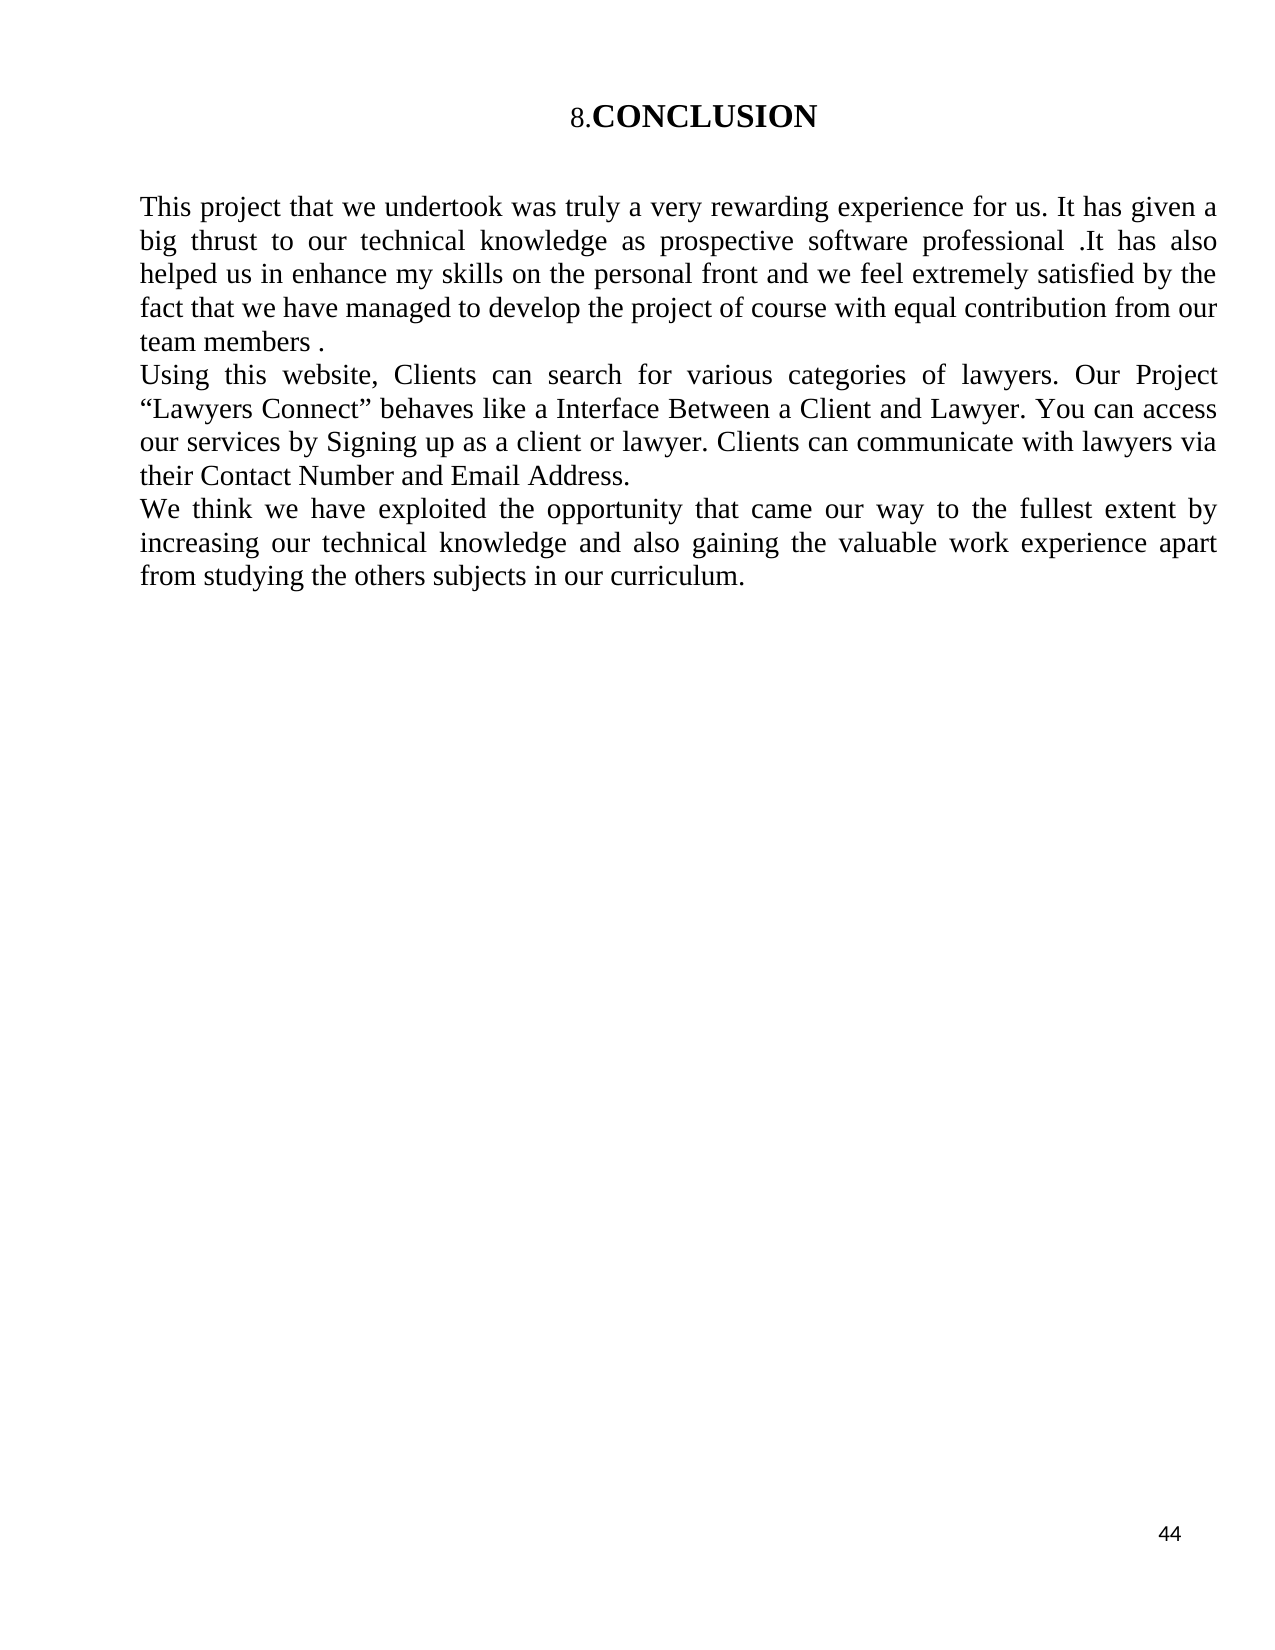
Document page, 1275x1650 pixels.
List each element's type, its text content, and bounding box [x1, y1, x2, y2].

text 8.CONCLUSION [139, 96, 1181, 134]
text We think we have exploited the opportunity that came our way to the fullest extent by increasing our technical knowledge and also gaining the valuable work experience apart from studying the others subjects in our curriculum. [139, 491, 1219, 592]
text This project that we undertook was truly a very rewarding experience for us. It has given a big thrust to our technical knowledge as prospective software professional .It has also helped us in enhance my skills on the personal front and we feel extremely satisfied by the fact that we have managed to develop the project of course with equal contribution from our team members . [139, 189, 1219, 357]
text Using this website, Clients can search for various categories of lawyers. Our Project “Lawyers Connect” behaves like a Interface Between a Client and Lawyer. You can access our services by Signing up as a client or lawyer. Clients can communicate with lawyers via their Contact Number and Email Address. [139, 357, 1219, 491]
